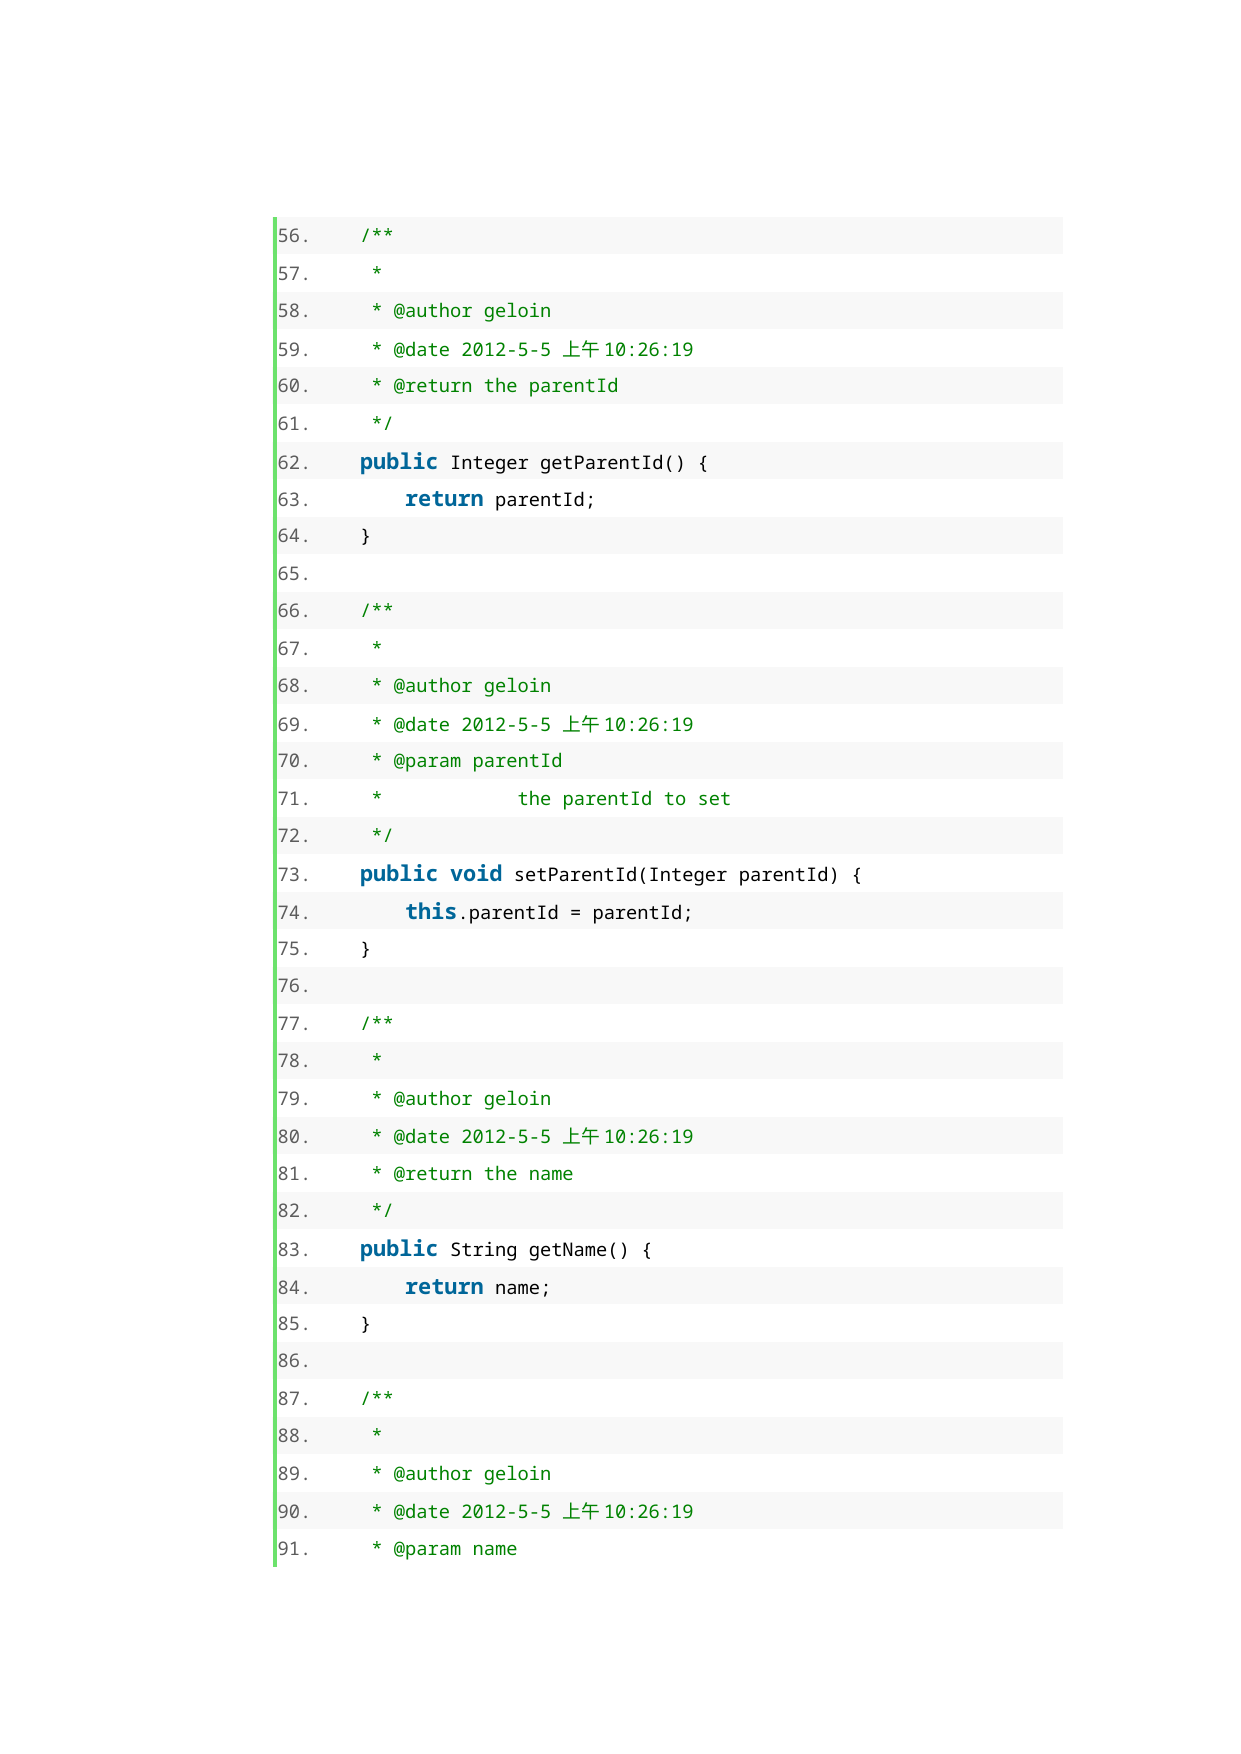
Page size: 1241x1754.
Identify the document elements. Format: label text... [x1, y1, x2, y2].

list public String getName() { [277, 1229, 1063, 1267]
list /** [277, 1379, 1063, 1417]
list return parentId; [277, 479, 1063, 517]
list this.parentId = parentId; [277, 892, 1063, 929]
list */ [277, 817, 1063, 854]
list * @author geloin [277, 292, 1063, 329]
list * [277, 1417, 1063, 1454]
list public void setParentId(Integer parentId) { [277, 854, 1063, 892]
list * @param parentId [277, 742, 1063, 779]
list /** [277, 592, 1063, 629]
list * @return the name [277, 1154, 1063, 1192]
list */ [277, 404, 1063, 442]
list * @date 2012-5-5 上午10:26:19 [277, 1117, 1063, 1154]
list * @return the parentId [277, 367, 1063, 404]
list * [277, 629, 1063, 667]
list } [277, 1304, 1063, 1342]
list /** [277, 1004, 1063, 1042]
list * [277, 1042, 1063, 1079]
list * @date 2012-5-5 上午10:26:19 [277, 1492, 1063, 1529]
list } [277, 517, 1063, 554]
list * @author geloin [277, 1454, 1063, 1492]
list * @author geloin [277, 1079, 1063, 1117]
list */ [277, 1192, 1063, 1229]
list } [277, 929, 1063, 967]
list * [277, 254, 1063, 292]
list * @author geloin [277, 667, 1063, 704]
list return name; [277, 1267, 1063, 1304]
list public Integer getParentId() { [277, 442, 1063, 479]
list * @date 2012-5-5 上午10:26:19 [277, 329, 1063, 367]
list * @param name [277, 1529, 1063, 1567]
list /** [277, 217, 1063, 254]
list * @date 2012-5-5 上午10:26:19 [277, 704, 1063, 742]
list * the parentId to set [277, 779, 1063, 817]
